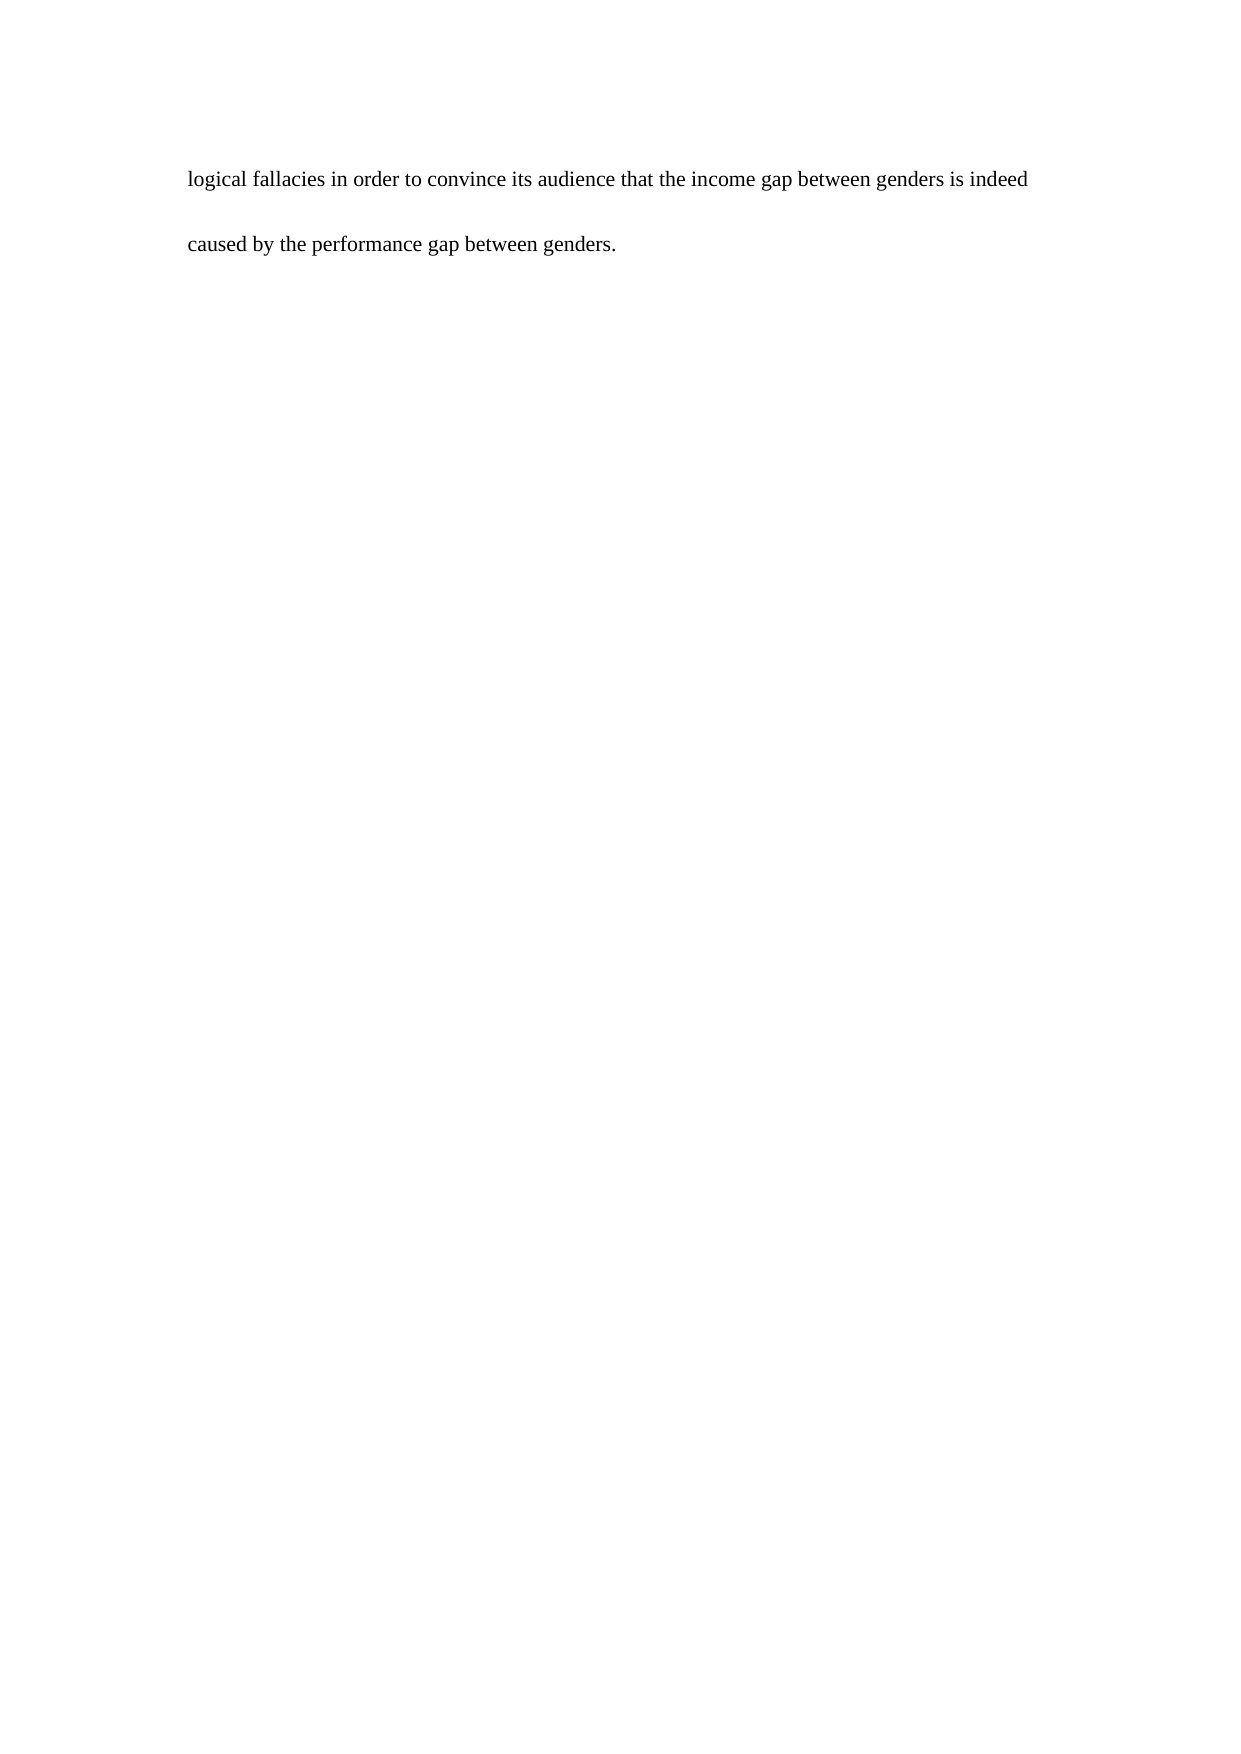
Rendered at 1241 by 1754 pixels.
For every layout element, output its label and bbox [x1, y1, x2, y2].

text [187, 162, 1053, 259]
